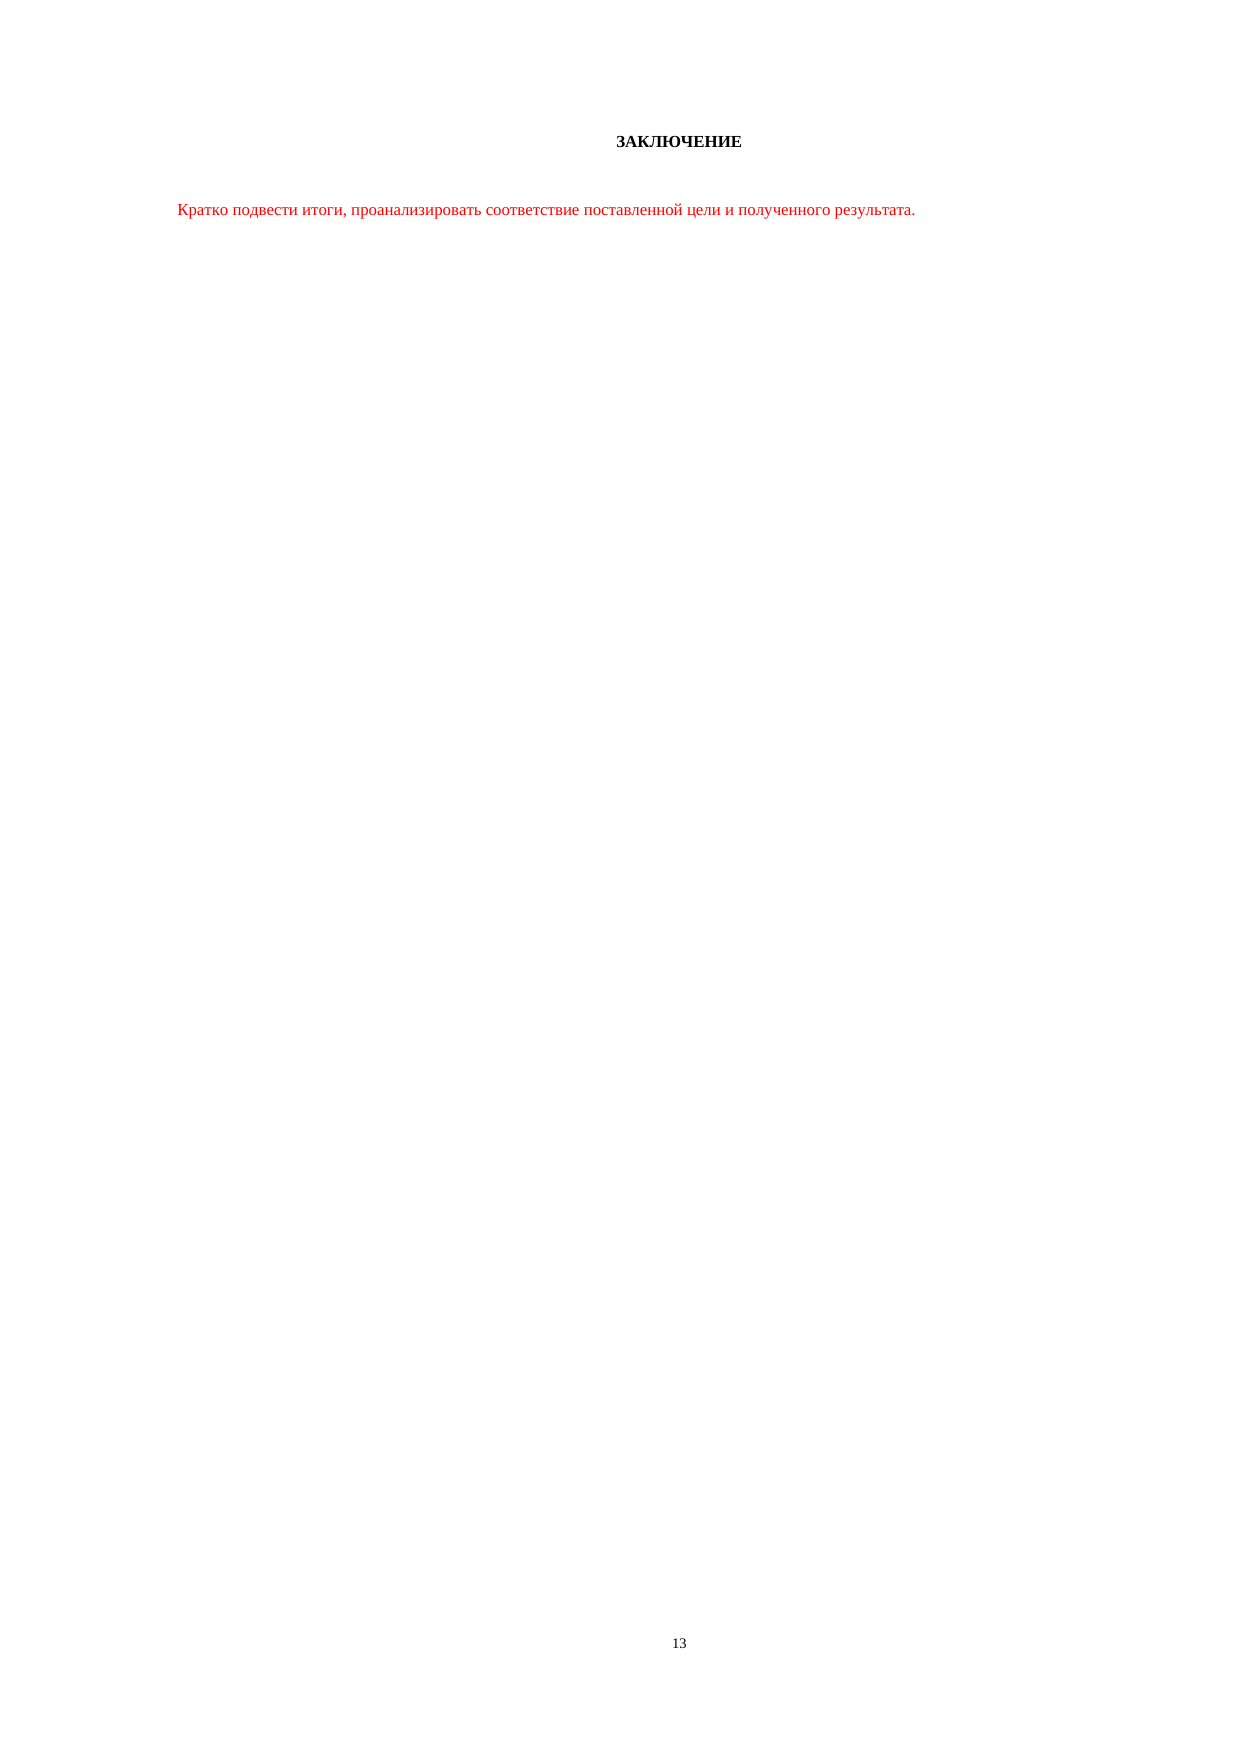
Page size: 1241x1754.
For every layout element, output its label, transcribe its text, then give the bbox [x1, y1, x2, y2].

text ЗАКЛЮЧЕНИЕ [177, 118, 1181, 152]
text Кратко подвести итоги, проанализировать соответствие поставленной цели и полученного результата. [177, 185, 1181, 219]
